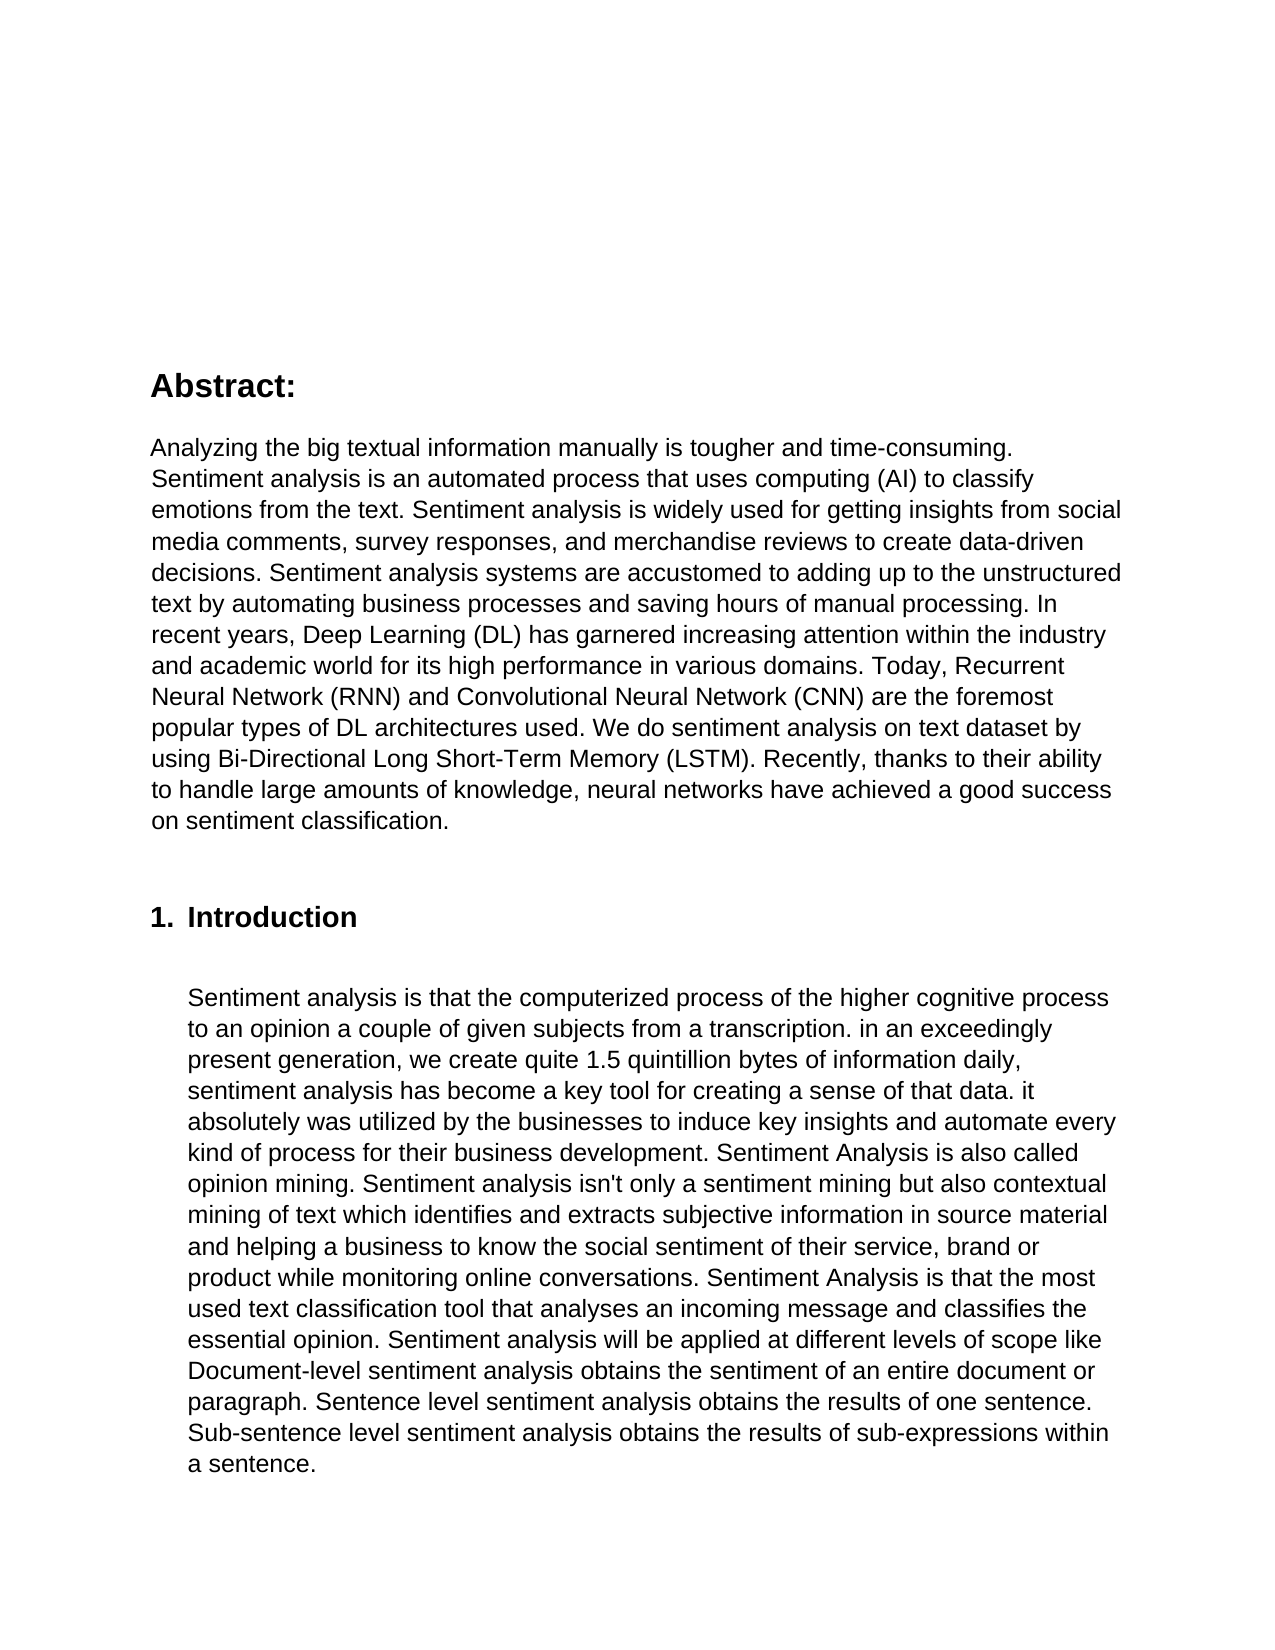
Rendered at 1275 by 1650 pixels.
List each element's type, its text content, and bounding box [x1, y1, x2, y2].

subtitle Introduction [150, 900, 1124, 933]
text Analyzing the big textual information manually is tougher and time-consuming. Sentiment analysis is an automated process that uses computing (AI) to classify emotions from the text. Sentiment analysis is widely used for getting insights from social media comments, survey responses, and merchandise reviews to create data-driven decisions. Sentiment analysis systems are accustomed to adding up to the unstructured text by automating business processes and saving hours of manual processing. In recent years, Deep Learning (DL) has garnered increasing attention within the industry and academic world for its high performance in various domains. Today, Recurrent Neural Network (RNN) and Convolutional Neural Network (CNN) are the foremost popular types of DL architectures used. We do sentiment analysis on text dataset by using Bi-Directional Long Short-Term Memory (LSTM). Recently, thanks to their ability to handle large amounts of knowledge, neural networks have achieved a good success on sentiment classification. [150, 433, 1124, 834]
text Abstract: [150, 366, 1124, 405]
text Sentiment analysis is that the computerized process of the higher cognitive process to an opinion a couple of given subjects from a transcription. in an exceedingly present generation, we create quite 1.5 quintillion bytes of information daily, sentiment analysis has become a key tool for creating a sense of that data. it absolutely was utilized by the businesses to induce key insights and automate every kind of process for their business development. Sentiment Analysis is also called opinion mining. Sentiment analysis isn't only a sentiment mining but also contextual mining of text which identifies and extracts subjective information in source material and helping a business to know the social sentiment of their service, brand or product while monitoring online conversations. Sentiment Analysis is that the most used text classification tool that analyses an incoming message and classifies the essential opinion. Sentiment analysis will be applied at different levels of scope like Document-level sentiment analysis obtains the sentiment of an entire document or paragraph. Sentence level sentiment analysis obtains the results of one sentence. Sub-sentence level sentiment analysis obtains the results of sub-expressions within a sentence. [187, 983, 1124, 1478]
